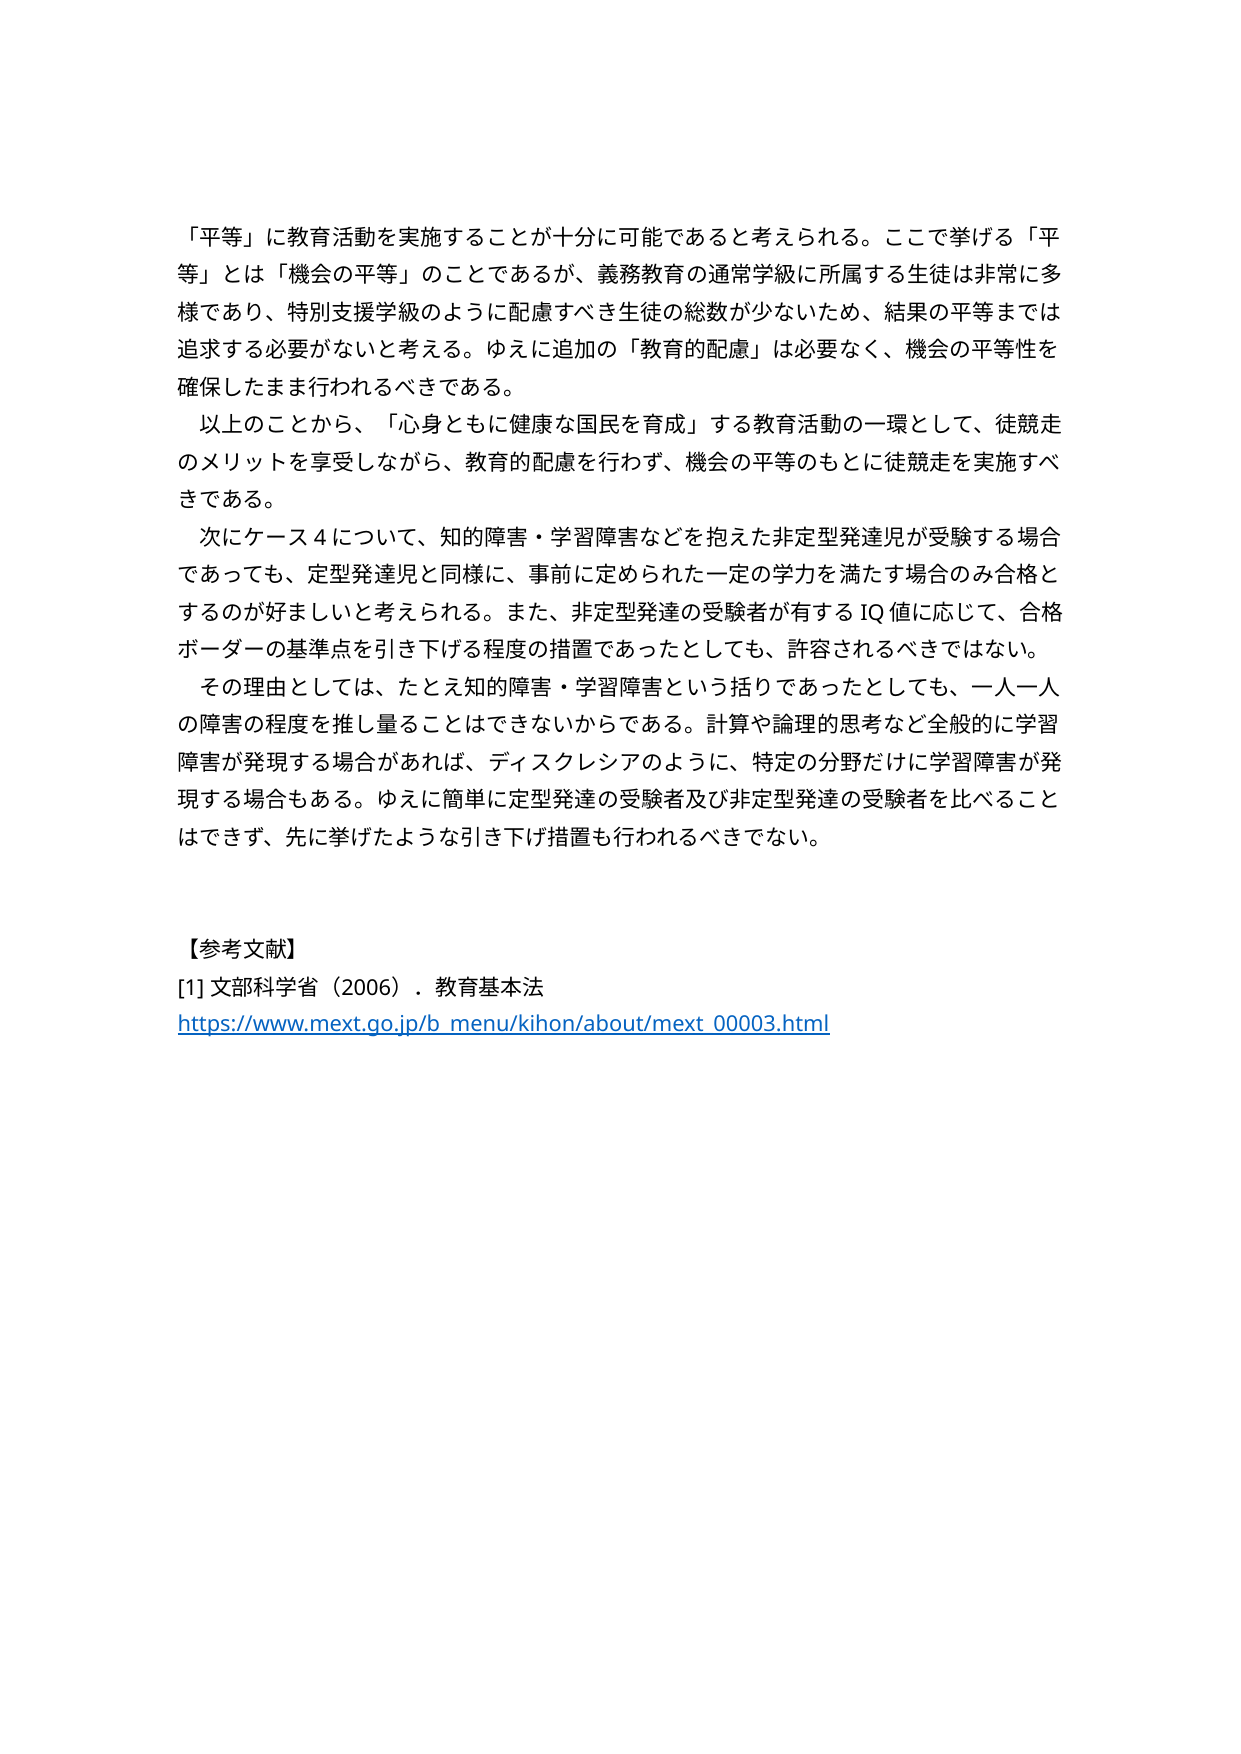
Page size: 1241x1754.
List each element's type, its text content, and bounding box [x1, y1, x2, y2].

text https://www.mext.go.jp/b_menu/kihon/about/mext_00003.html [177, 1004, 1063, 1042]
text [1] 文部科学省（2006）．教育基本法 [177, 967, 1063, 1004]
text その理由としては、たとえ知的障害・学習障害という括りであったとしても、一人一人の障害の程度を推し量ることはできないからである。計算や論理的思考など全般的に学習障害が発現する場合があれば、ディスクレシアのように、特定の分野だけに学習障害が発現する場合もある。ゆえに簡単に定型発達の受験者及び非定型発達の受験者を比べることはできず、先に挙げたような引き下げ措置も行われるべきでない。 [177, 667, 1063, 854]
text 【参考文献】 [177, 929, 1063, 967]
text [177, 217, 1063, 404]
text 次にケース4について、知的障害・学習障害などを抱えた非定型発達児が受験する場合であっても、定型発達児と同様に、事前に定められた一定の学力を満たす場合のみ合格とするのが好ましいと考えられる。また、非定型発達の受験者が有するIQ値に応じて、合格ボーダーの基準点を引き下げる程度の措置であったとしても、許容されるべきではない。 [177, 517, 1063, 667]
text 以上のことから、「心身ともに健康な国民を育成」する教育活動の一環として、徒競走のメリットを享受しながら、教育的配慮を行わず、機会の平等のもとに徒競走を実施すべきである。 [177, 404, 1063, 517]
